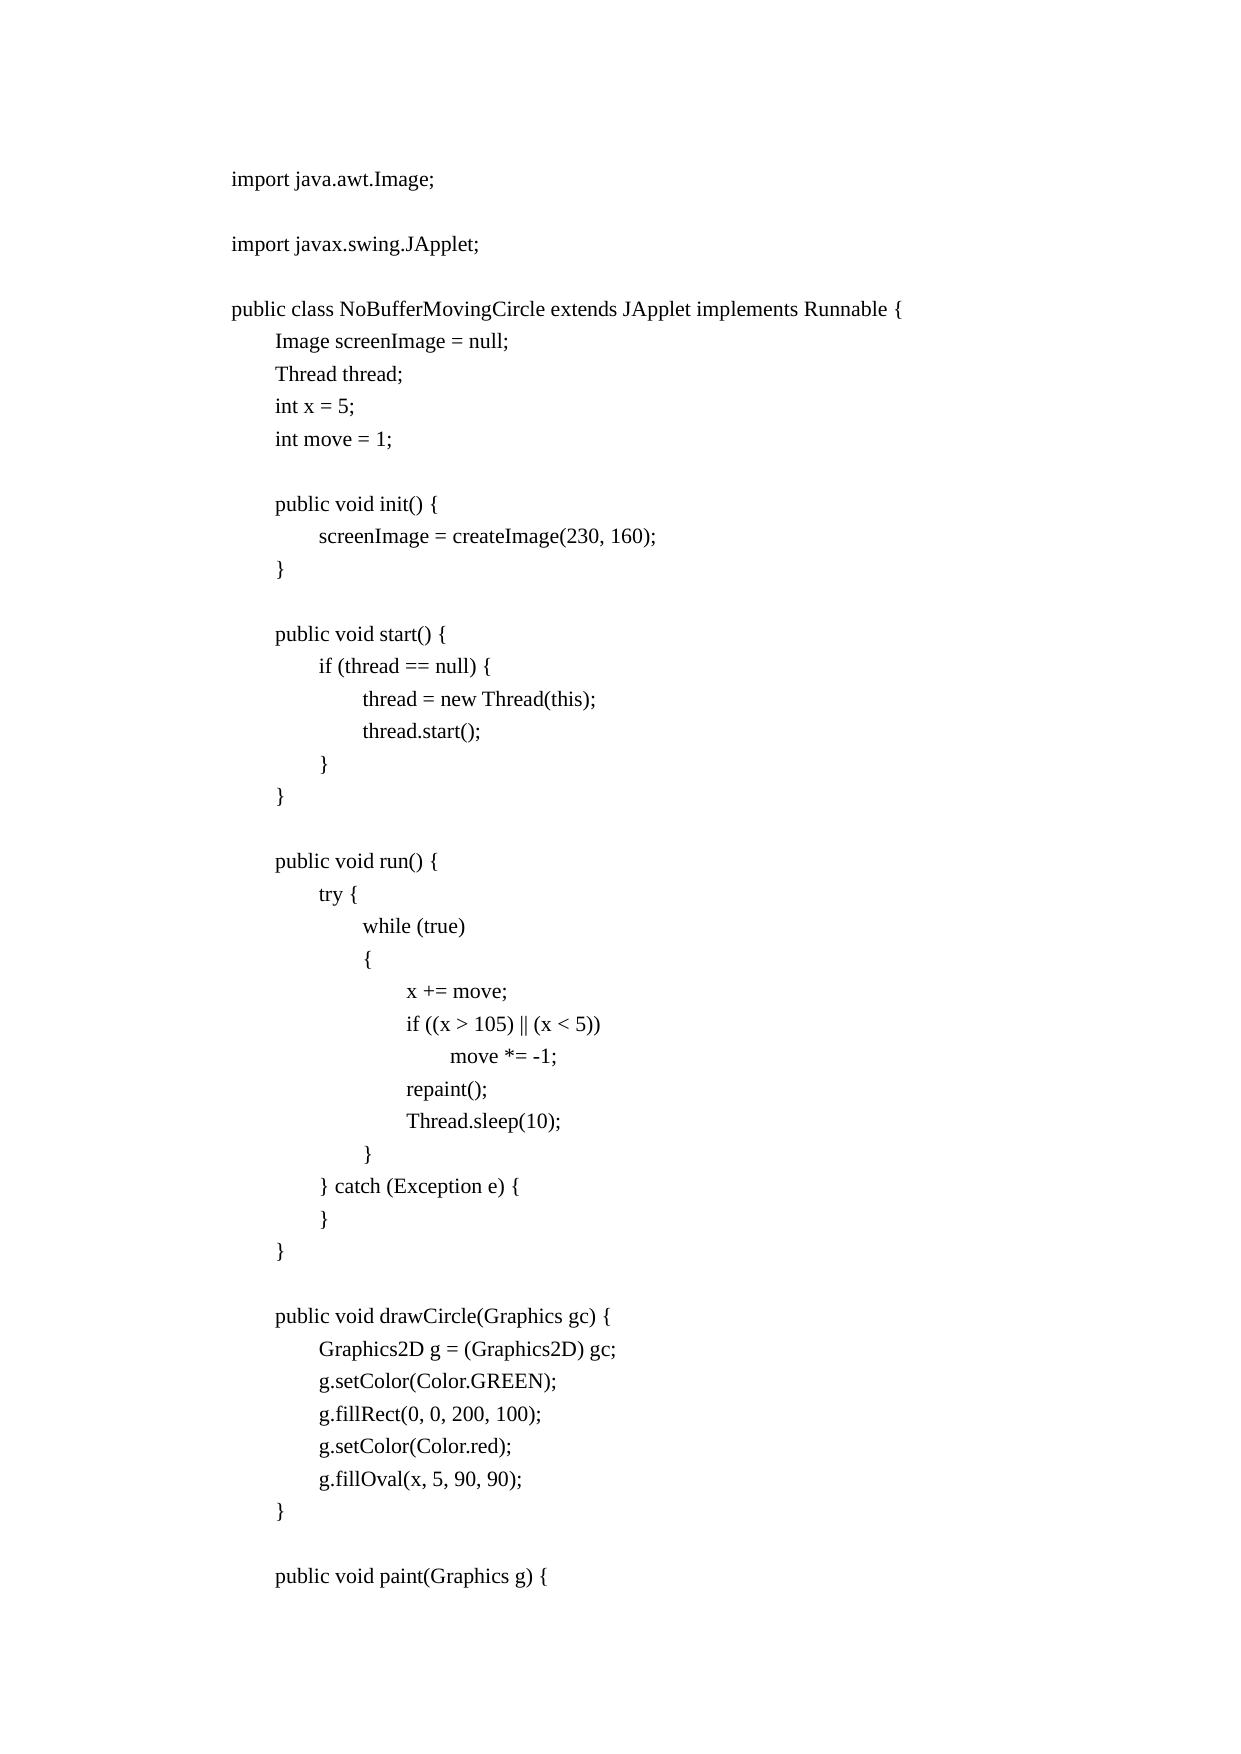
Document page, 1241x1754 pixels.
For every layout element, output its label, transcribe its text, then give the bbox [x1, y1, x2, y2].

text if (thread == null) { [231, 649, 1053, 682]
text screenImage = createImage(230, 160); [231, 519, 1053, 552]
text } [231, 1494, 1053, 1527]
text } [231, 552, 1053, 584]
text Image screenImage = null; [231, 324, 1053, 357]
text move *= -1; [231, 1039, 1053, 1072]
text } [231, 779, 1053, 812]
text { [231, 942, 1053, 974]
text if ((x > 105) || (x < 5)) [231, 1007, 1053, 1039]
text g.fillOval(x, 5, 90, 90); [231, 1462, 1053, 1494]
text } [231, 747, 1053, 779]
text import javax.swing.JApplet; [231, 227, 1053, 259]
text thread.start(); [231, 714, 1053, 747]
text int x = 5; [231, 389, 1053, 422]
text public void drawCircle(Graphics gc) { [231, 1299, 1053, 1332]
text Thread.sleep(10); [231, 1104, 1053, 1137]
text g.setColor(Color.GREEN); [231, 1364, 1053, 1397]
text while (true) [231, 909, 1053, 942]
text int move = 1; [231, 422, 1053, 454]
text g.setColor(Color.red); [231, 1429, 1053, 1462]
text } [231, 1137, 1053, 1169]
text try { [231, 877, 1053, 909]
text thread = new Thread(this); [231, 682, 1053, 714]
text public void start() { [231, 617, 1053, 649]
text public class NoBufferMovingCircle extends JApplet implements Runnable { [231, 292, 1053, 324]
text public void init() { [231, 487, 1053, 519]
text public void run() { [231, 844, 1053, 877]
text } [231, 1234, 1053, 1267]
text } [231, 1202, 1053, 1234]
text Thread thread; [231, 357, 1053, 389]
text public void paint(Graphics g) { [231, 1559, 1053, 1592]
text g.fillRect(0, 0, 200, 100); [231, 1397, 1053, 1429]
text } catch (Exception e) { [231, 1169, 1053, 1202]
text x += move; [231, 974, 1053, 1007]
text repaint(); [231, 1072, 1053, 1104]
text import java.awt.Image; [231, 162, 1053, 194]
text Graphics2D g = (Graphics2D) gc; [231, 1332, 1053, 1364]
